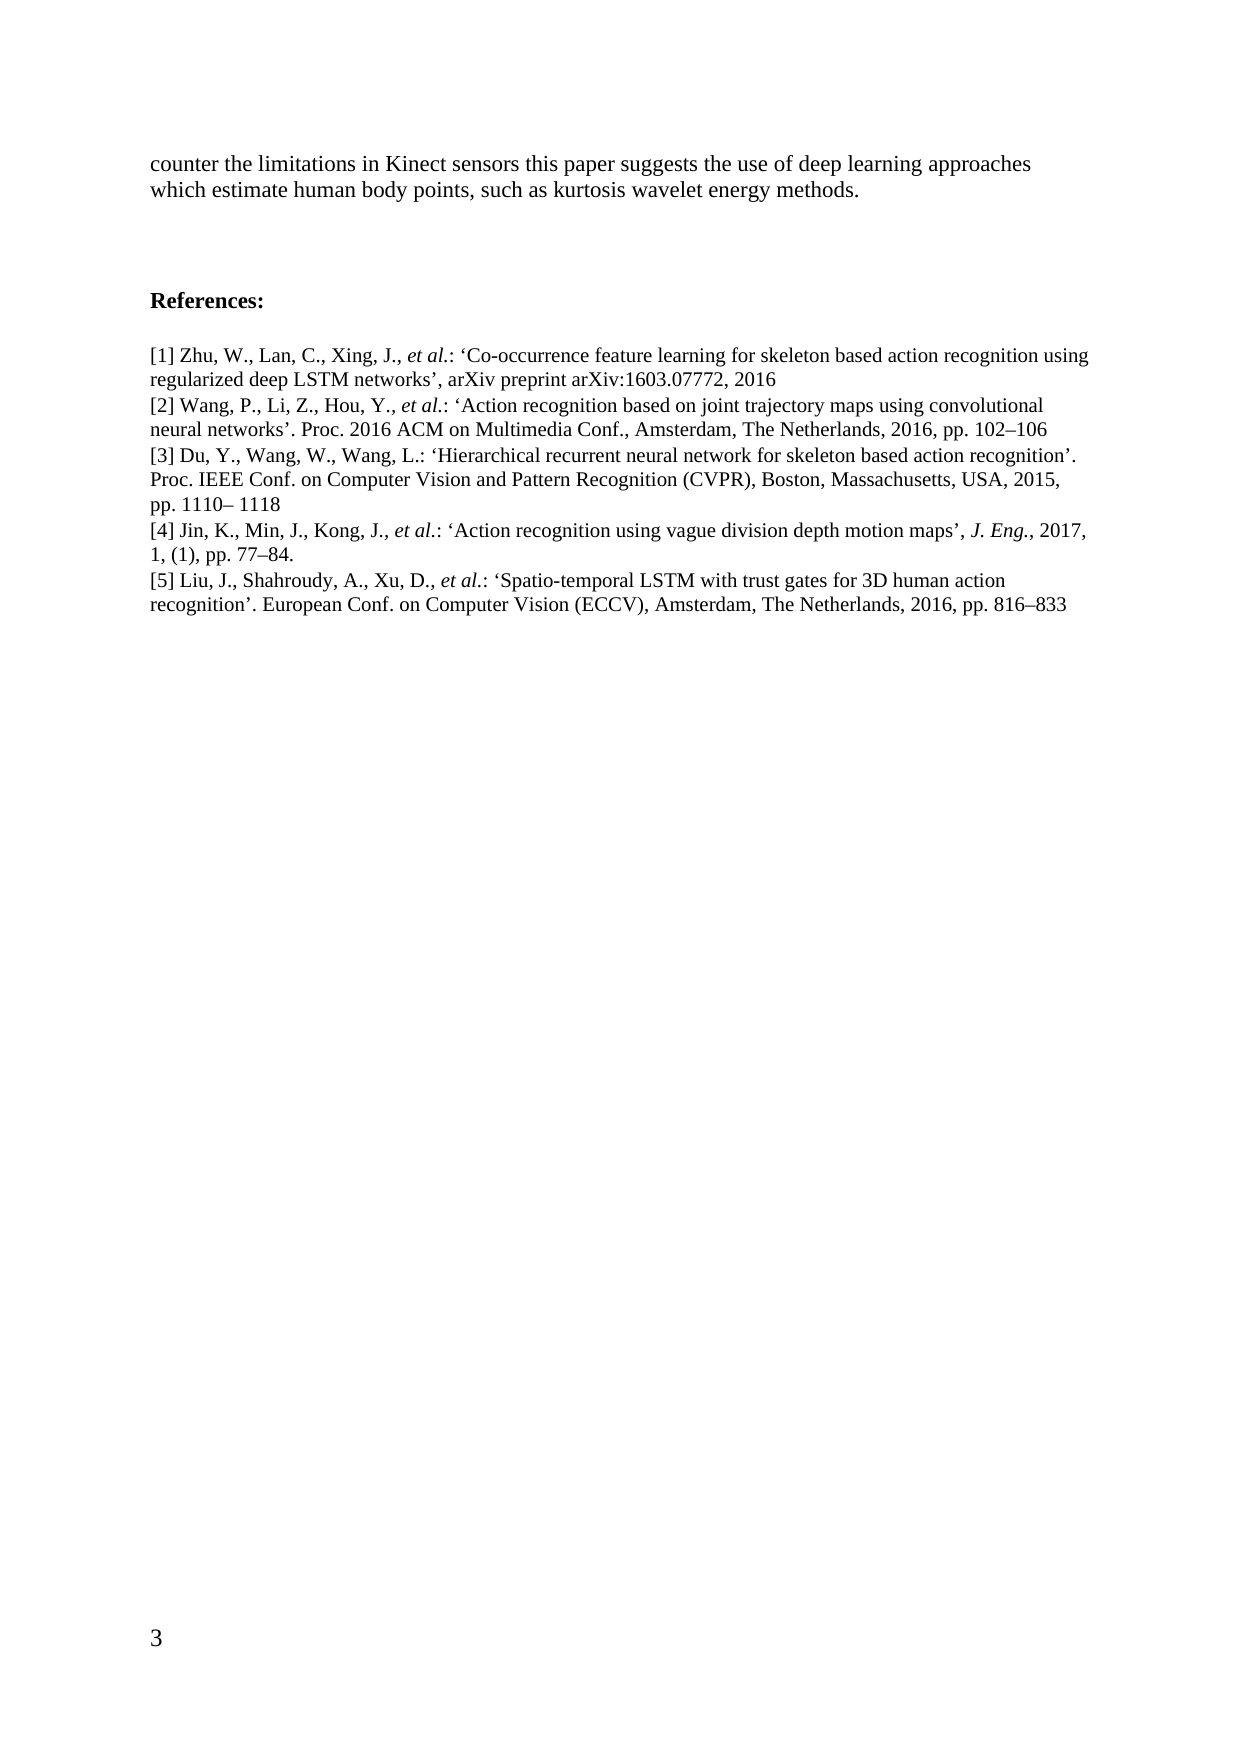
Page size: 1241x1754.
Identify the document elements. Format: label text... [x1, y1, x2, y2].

text [1] Zhu, W., Lan, C., Xing, J., et al.: ‘Co-occurrence feature learning for skeleton based action recognition using regularized deep LSTM networks’, arXiv preprint arXiv:1603.07772, 2016 [150, 343, 1090, 391]
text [150, 150, 1090, 203]
text [5] Liu, J., Shahroudy, A., Xu, D., et al.: ‘Spatio-temporal LSTM with trust gates for 3D human action recognition’. European Conf. on Computer Vision (ECCV), Amsterdam, The Netherlands, 2016, pp. 816–833 [150, 568, 1090, 616]
text [3] Du, Y., Wang, W., Wang, L.: ‘Hierarchical recurrent neural network for skeleton based action recognition’. Proc. IEEE Conf. on Computer Vision and Pattern Recognition (CVPR), Boston, Massachusetts, USA, 2015, pp. 1110– 1118 [150, 443, 1090, 516]
text References: [150, 287, 1090, 314]
text [2] Wang, P., Li, Z., Hou, Y., et al.: ‘Action recognition based on joint trajectory maps using convolutional neural networks’. Proc. 2016 ACM on Multimedia Conf., Amsterdam, The Netherlands, 2016, pp. 102–106 [150, 393, 1090, 441]
text [4] Jin, K., Min, J., Kong, J., et al.: ‘Action recognition using vague division depth motion maps’, J. Eng., 2017, 1, (1), pp. 77–84. [150, 518, 1090, 566]
